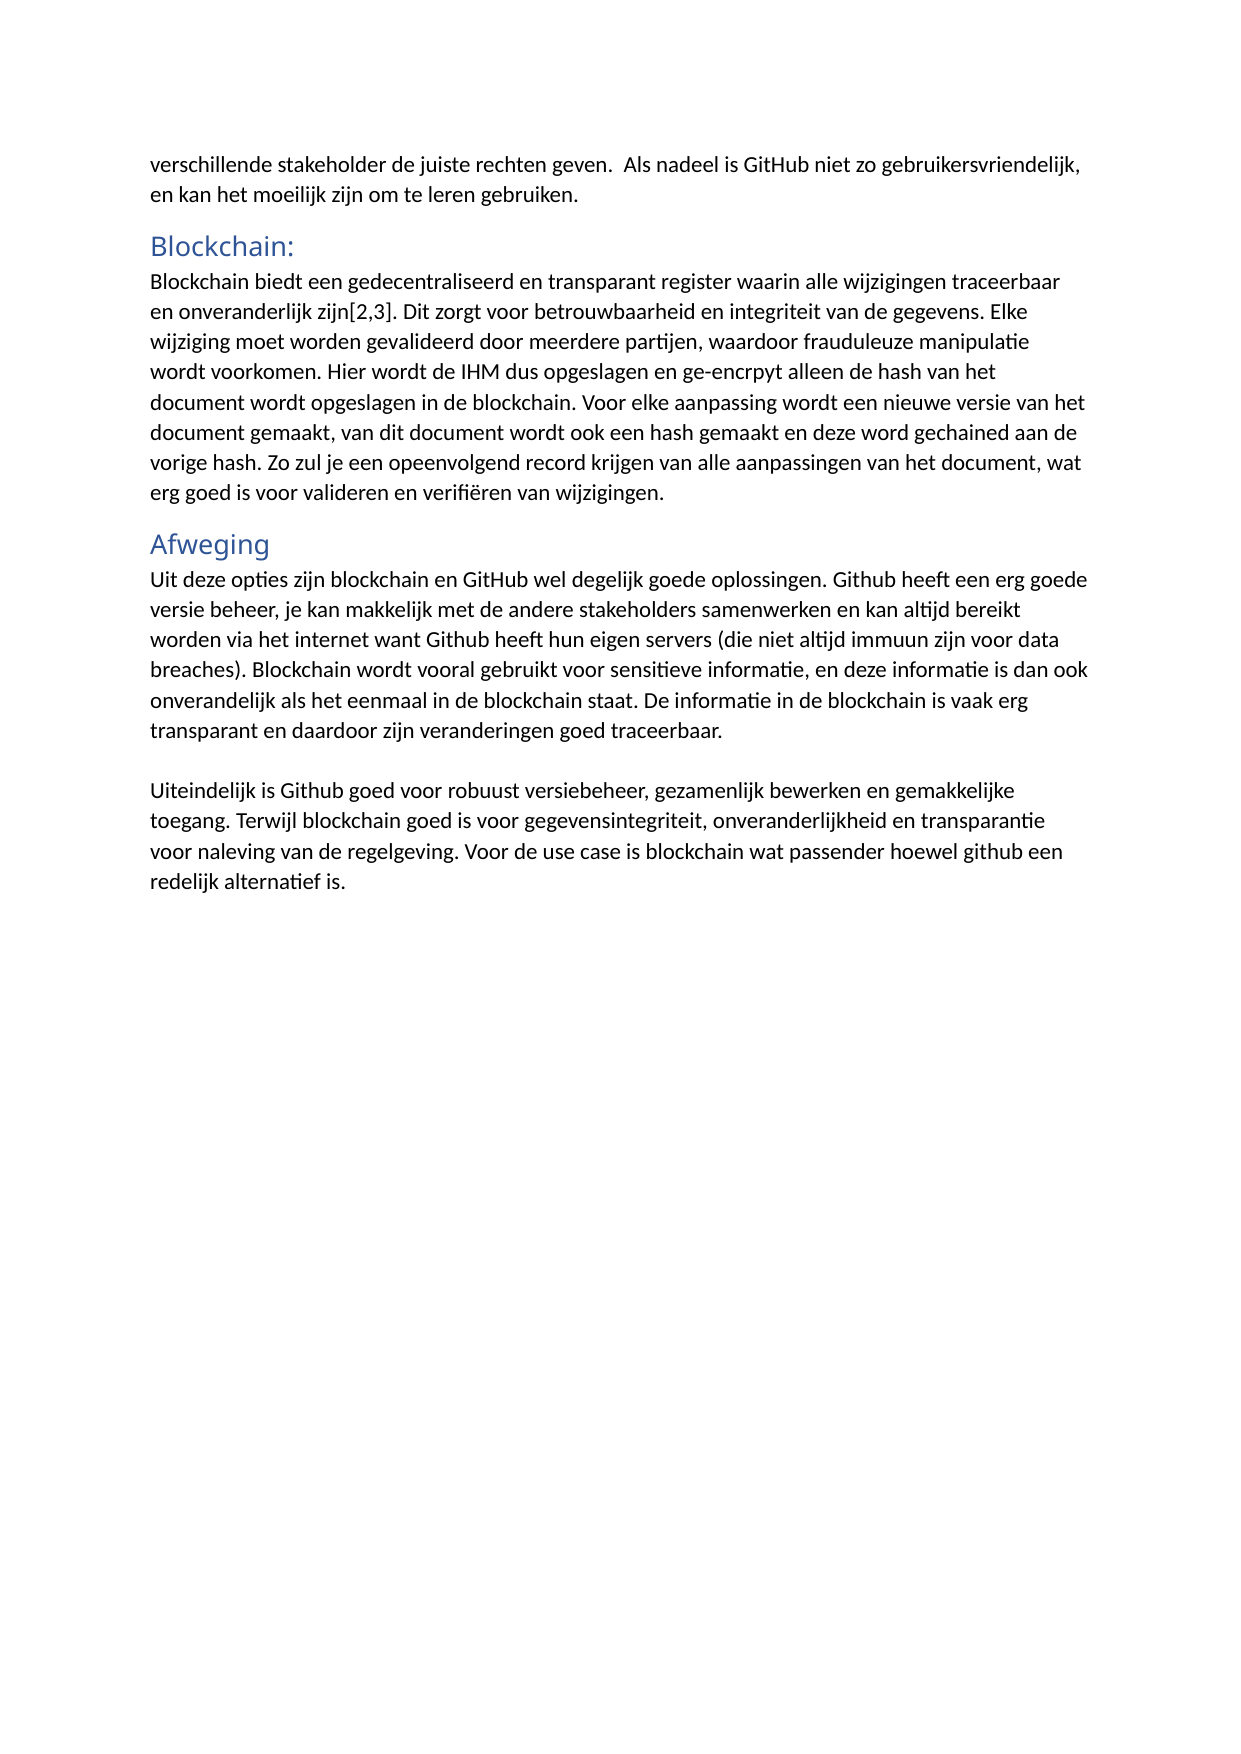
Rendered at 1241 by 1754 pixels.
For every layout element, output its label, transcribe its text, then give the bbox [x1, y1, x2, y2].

subtitle Blockchain: [150, 227, 1090, 264]
subtitle Afweging [150, 525, 1090, 562]
text Uit deze opties zijn blockchain en GitHub wel degelijk goede oplossingen. Github heeft een erg goede versie beheer, je kan makkelijk met de andere stakeholders samenwerken en kan altijd bereikt worden via het internet want Github heeft hun eigen servers (die niet altijd immuun zijn voor data breaches). Blockchain wordt vooral gebruikt voor sensitieve informatie, en deze informatie is dan ook onverandelijk als het eenmaal in de blockchain staat. De informatie in de blockchain is vaak erg transparant en daardoor zijn veranderingen goed traceerbaar. Uiteindelijk is Github goed voor robuust versiebeheer, gezamenlijk bewerken en gemakkelijke toegang. Terwijl blockchain goed is voor gegevensintegriteit, onveranderlijkheid en transparantie voor naleving van de regelgeving. Voor de use case is blockchain wat passender hoewel github een redelijk alternatief is. [150, 565, 1090, 895]
text Blockchain biedt een gedecentraliseerd en transparant register waarin alle wijzigingen traceerbaar en onveranderlijk zijn[2,3]. Dit zorgt voor betrouwbaarheid en integriteit van de gegevens. Elke wijziging moet worden gevalideerd door meerdere partijen, waardoor frauduleuze manipulatie wordt voorkomen. Hier wordt de IHM dus opgeslagen en ge-encrpyt alleen de hash van het document wordt opgeslagen in de blockchain. Voor elke aanpassing wordt een nieuwe versie van het document gemaakt, van dit document wordt ook een hash gemaakt en deze word gechained aan de vorige hash. Zo zul je een opeenvolgend record krijgen van alle aanpassingen van het document, wat erg goed is voor valideren en verifiëren van wijzigingen. [150, 267, 1090, 506]
